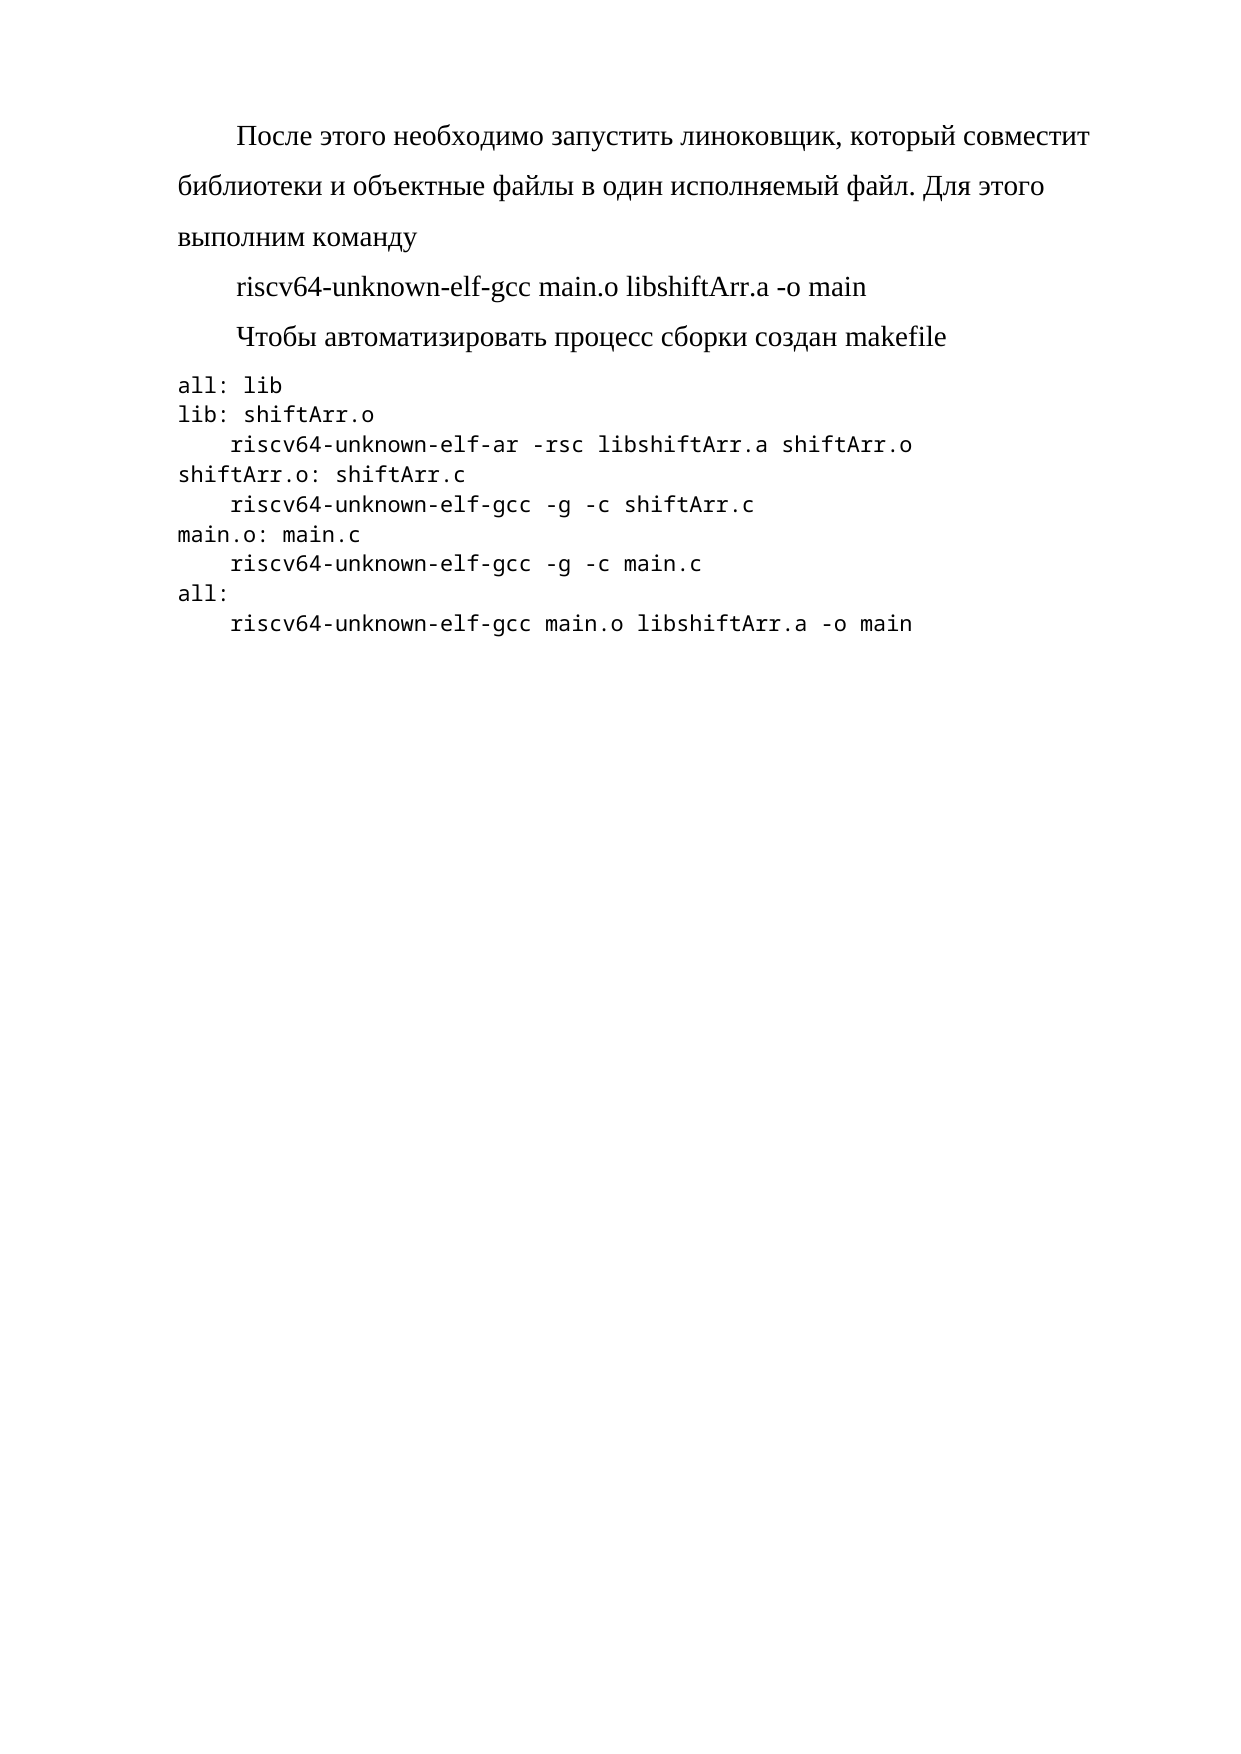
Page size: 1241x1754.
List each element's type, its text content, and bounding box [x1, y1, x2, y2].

text lib: shiftArr.o [177, 399, 1152, 429]
text riscv64-unknown-elf-gcc -g -c main.c [177, 548, 1152, 578]
text riscv64-unknown-elf-gcc -g -c shiftArr.c [177, 489, 1152, 519]
text all: lib [177, 370, 1152, 399]
text shiftArr.o: shiftArr.c [177, 459, 1152, 489]
text После этого необходимо запустить линоковщик, который совместит библиотеки и объектные файлы в один исполняемый файл. Для этого выполним команду [177, 118, 1152, 252]
text riscv64-unknown-elf-ar -rsc libshiftArr.a shiftArr.o [177, 429, 1152, 459]
text riscv64-unknown-elf-gcc main.o libshiftArr.a -o main [177, 608, 1152, 638]
text Чтобы автоматизировать процесс сборки создан makefile [177, 319, 1152, 353]
text all: [177, 578, 1152, 608]
text main.o: main.c [177, 519, 1152, 548]
text riscv64-unknown-elf-gcc main.o libshiftArr.a -o main [177, 269, 1152, 303]
